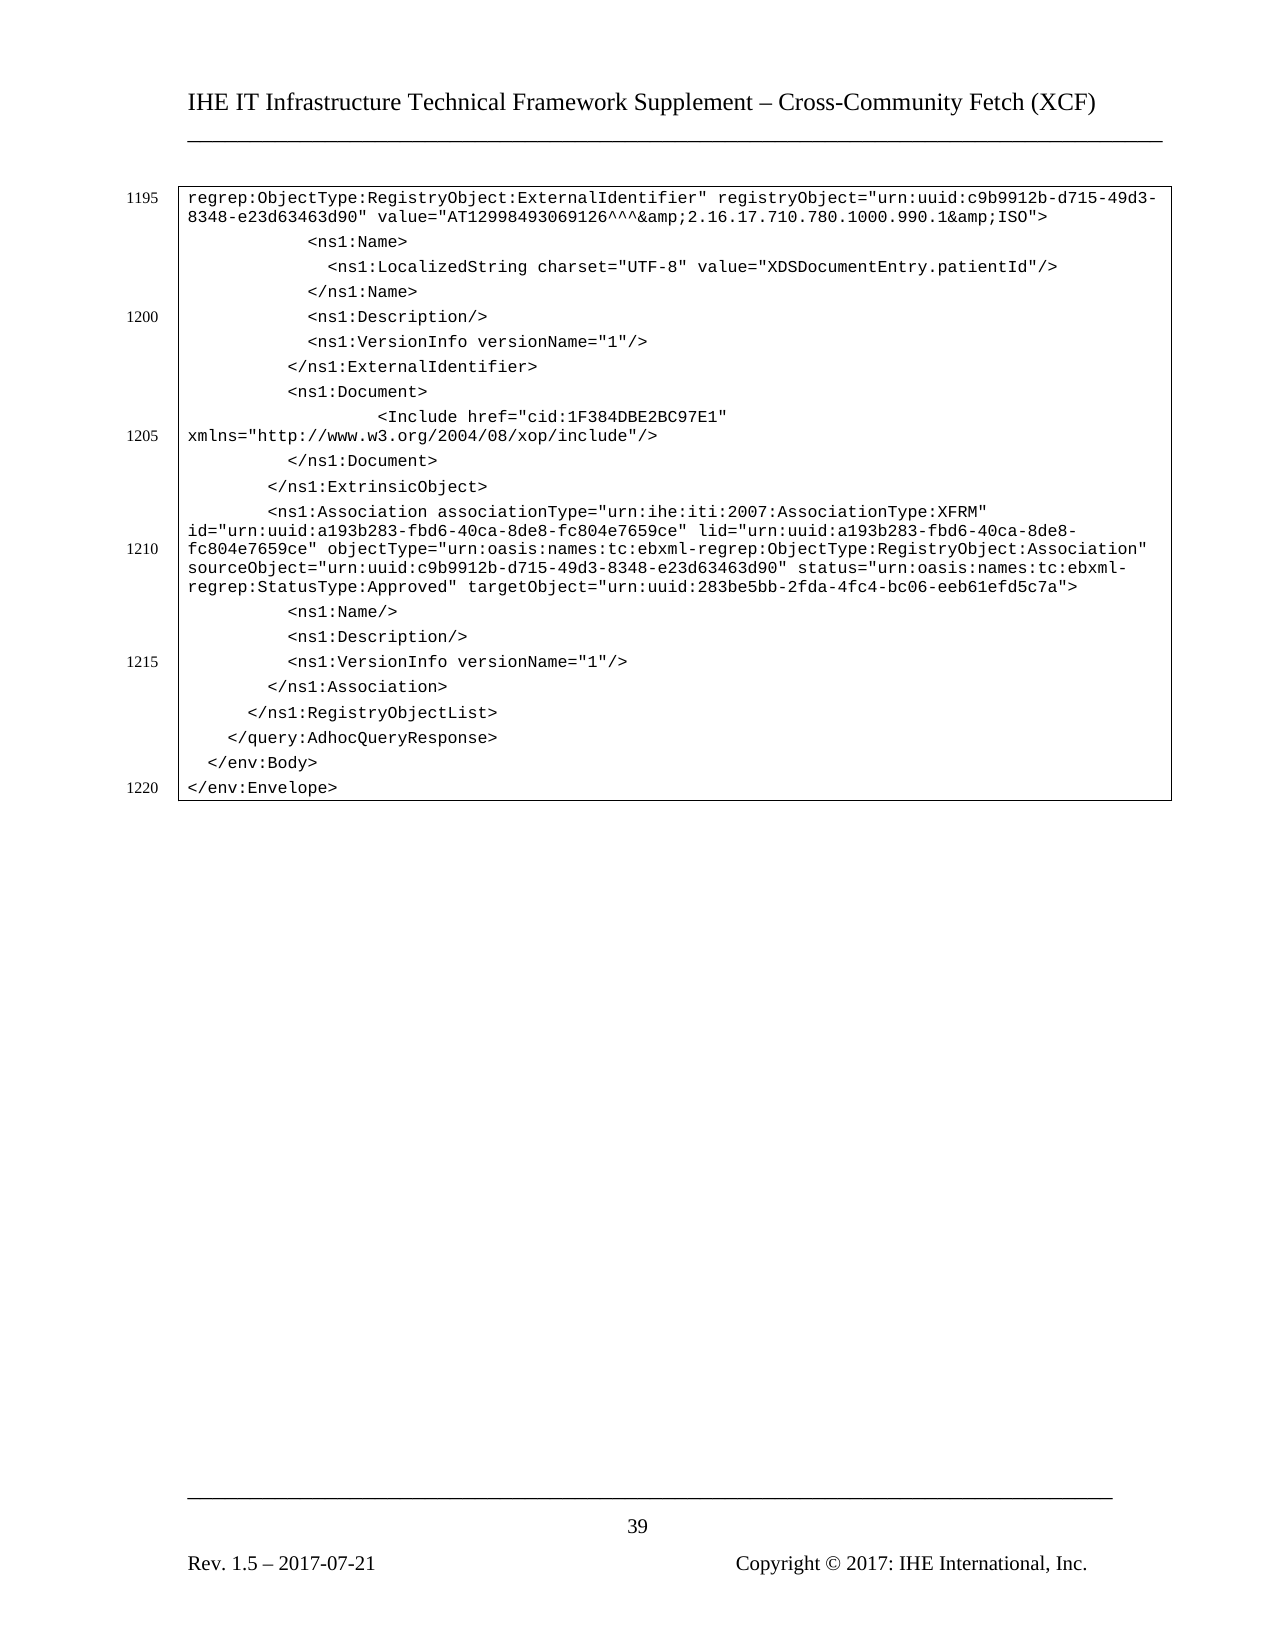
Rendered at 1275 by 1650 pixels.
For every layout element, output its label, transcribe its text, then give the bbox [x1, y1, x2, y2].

text </ns1:Name> [179, 280, 1171, 302]
text <ns1:VersionInfo versionName="1"/> [179, 331, 1171, 353]
text <ns1:Description/> [179, 626, 1171, 648]
text <ns1:LocalizedString charset="UTF-8" value="XDSDocumentEntry.patientId"/> [179, 255, 1171, 277]
text <ns1:Description/> [179, 306, 1171, 327]
text <ns1:Name/> [179, 601, 1171, 623]
text </ns1:Document> [179, 450, 1171, 472]
text <ns1:VersionInfo versionName="1"/> [179, 651, 1171, 673]
text <ns1:Association associationType="urn:ihe:iti:2007:AssociationType:XFRM" id="urn:uuid:a193b283-fbd6-40ca-8de8-fc804e7659ce" lid="urn:uuid:a193b283-fbd6-40ca-8de8-fc804e7659ce" objectType="urn:oasis:names:tc:ebxml-regrep:ObjectType:RegistryObject:Association" sourceObject="urn:uuid:c9b9912b-d715-49d3-8348-e23d63463d90" status="urn:oasis:names:tc:ebxml-regrep:StatusType:Approved" targetObject="urn:uuid:283be5bb-2fda-4fc4-bc06-eeb61efd5c7a"> [179, 500, 1171, 597]
text <Include href="cid:1F384DBE2BC97E1" xmlns="http://www.w3.org/2004/08/xop/include"/> [179, 406, 1171, 447]
text </query:AdhocQueryResponse> [179, 726, 1171, 748]
text </ns1:ExtrinsicObject> [179, 475, 1171, 497]
text </env:Body> [179, 751, 1171, 773]
text </ns1:RegistryObjectList> [179, 701, 1171, 723]
text </ns1:ExternalIdentifier> [179, 356, 1171, 378]
text </ns1:Association> [179, 676, 1171, 698]
text <ns1:Name> [179, 230, 1171, 252]
text <ns1:Document> [179, 381, 1171, 403]
text </env:Envelope> [179, 776, 1171, 800]
